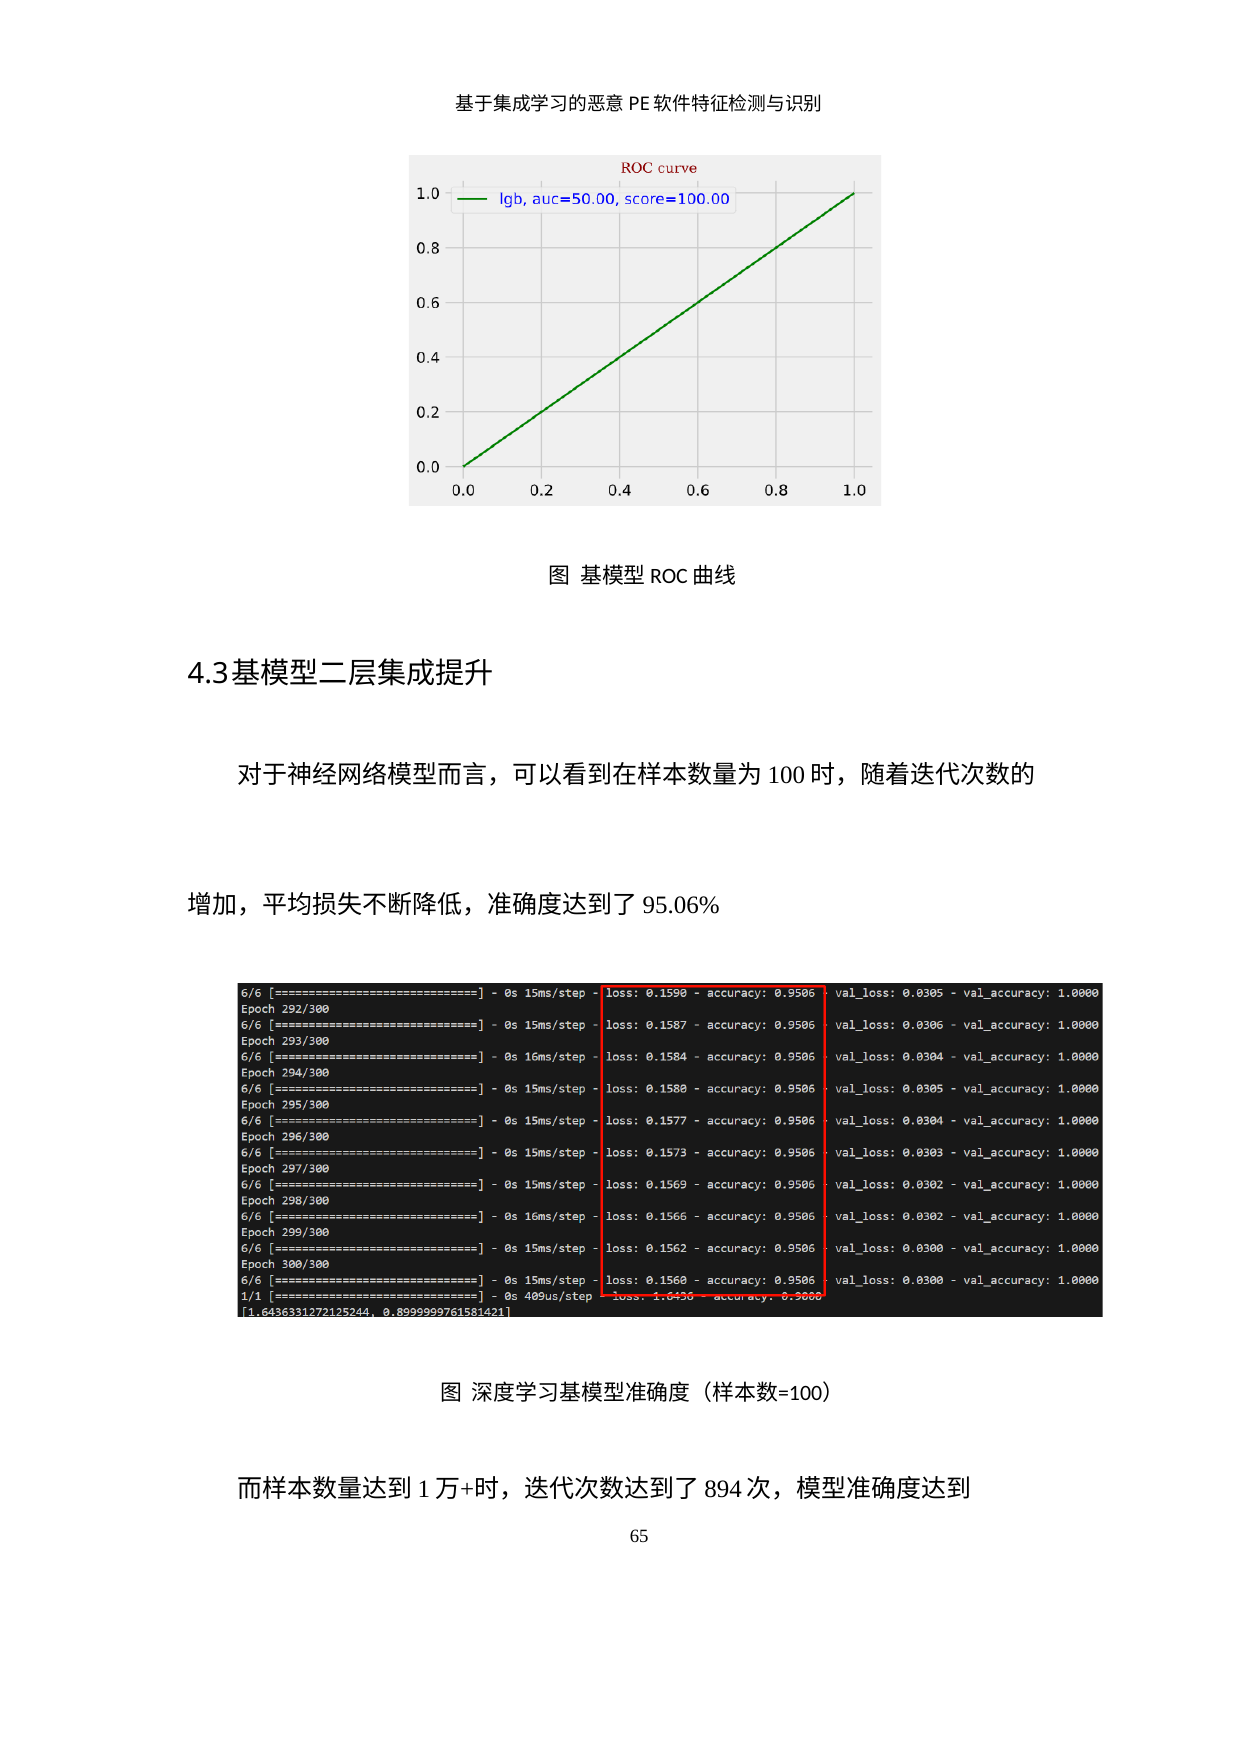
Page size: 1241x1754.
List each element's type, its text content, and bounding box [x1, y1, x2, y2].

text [187, 1454, 1053, 1519]
subtitle 基模型二层集成提升 [187, 638, 1053, 703]
text 图 深度学习基模型准确度（样本数=100） [187, 1374, 1053, 1407]
text 图 基模型ROC曲线 [187, 557, 1053, 590]
picture [237, 983, 1103, 1317]
text 对于神经网络模型而言，可以看到在样本数量为100时，随着迭代次数的增加，平均损失不断降低，准确度达到了95.06% [187, 740, 1053, 935]
picture [408, 155, 882, 506]
